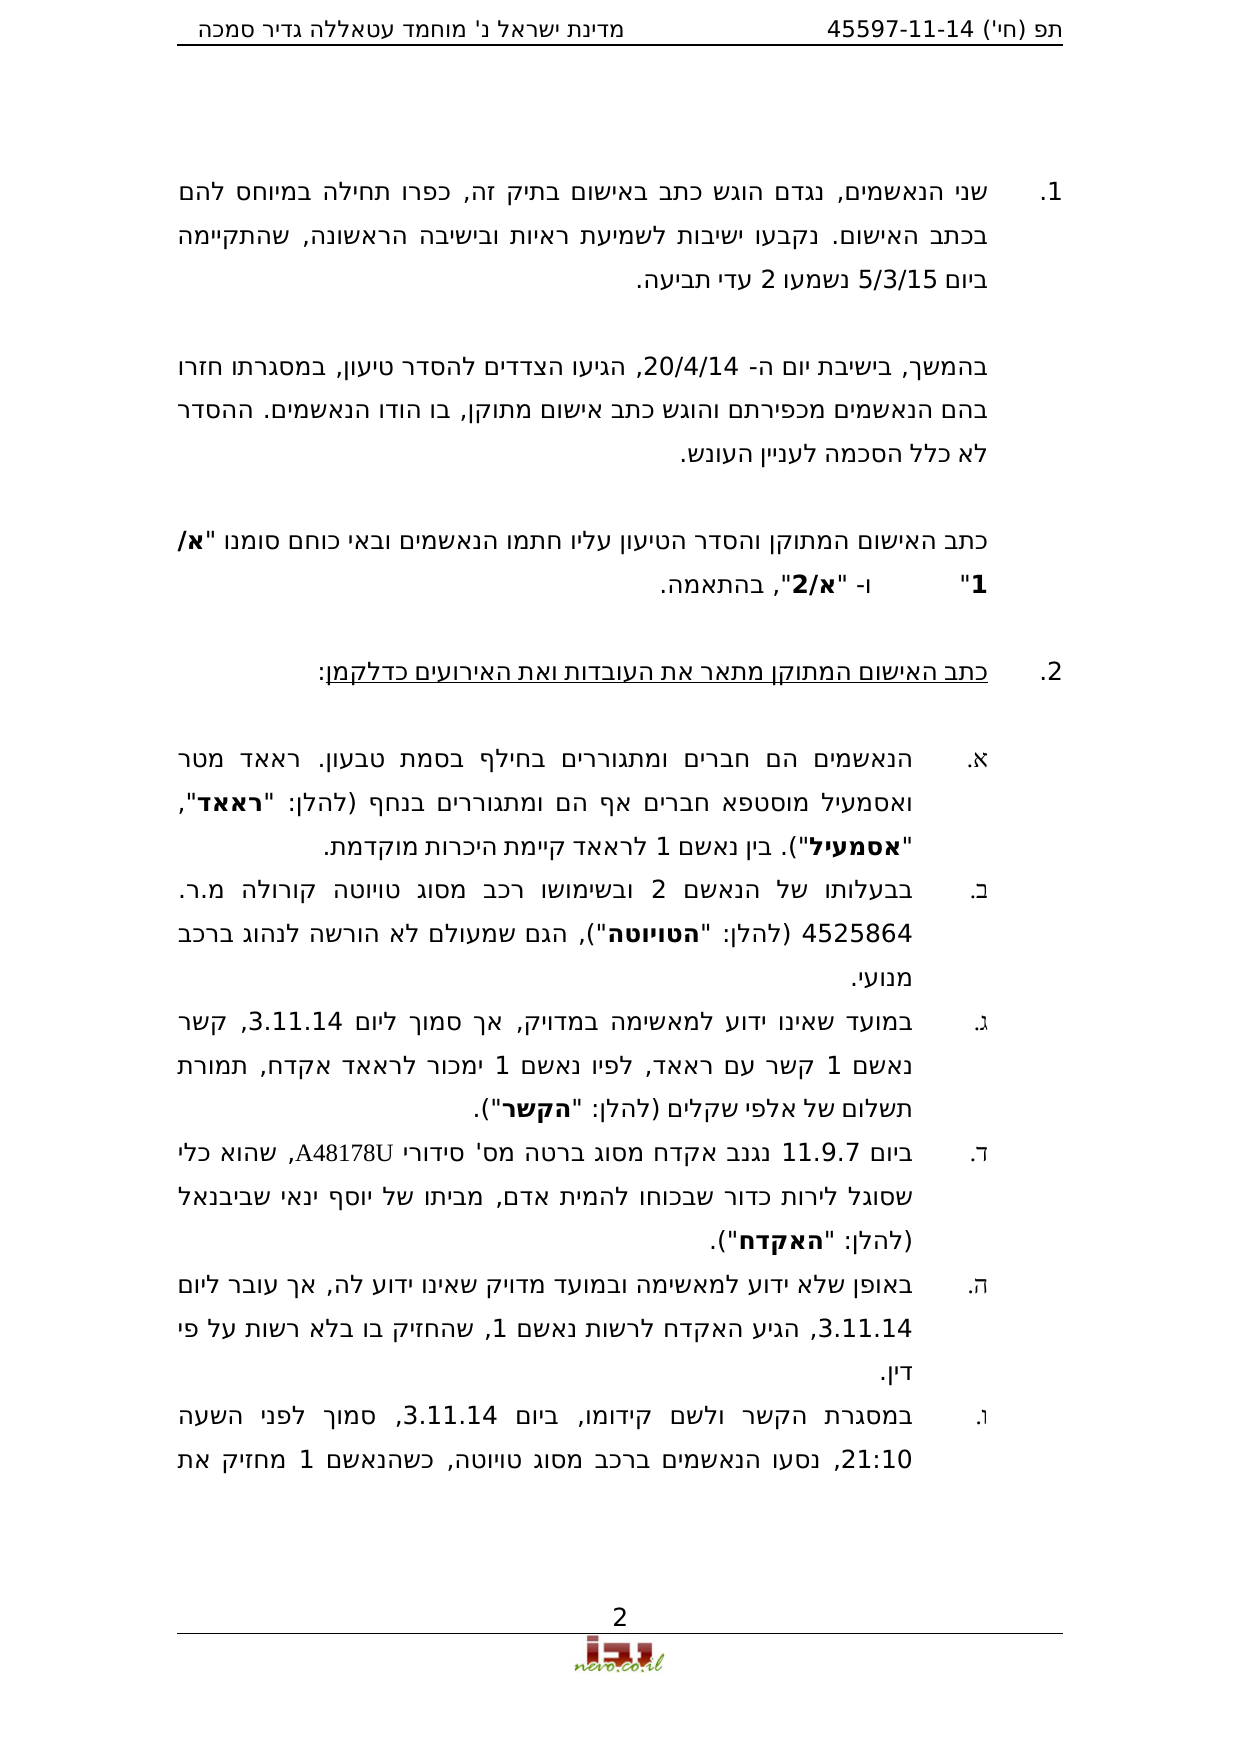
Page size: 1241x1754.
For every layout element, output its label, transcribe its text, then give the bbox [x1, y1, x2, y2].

list ביום 11.9.7 נגנב אקדח מסוג ברטה מס' סידורי A48178U, שהוא כלי שסוגל לירות כדור שבכוחו להמית אדם, מביתו של יוסף ינאי שביבנאל (להלן: "האקדח"). [177, 1138, 988, 1255]
list במועד שאינו ידוע למאשימה במדויק, אך סמוך ליום 3.11.14, קשר נאשם 1 קשר עם ראאד, לפיו נאשם 1 ימכור לראאד אקדח, תמורת תשלום של אלפי שקלים (להלן: "הקשר"). [177, 1007, 988, 1124]
list באופן שלא ידוע למאשימה ובמועד מדויק שאינו ידוע לה, אך עובר ליום 3.11.14, הגיע האקדח לרשות נאשם 1, שהחזיק בו בלא רשות על פי דין. [177, 1270, 988, 1387]
list בבעלותו של הנאשם 2 ובשימושו רכב מסוג טויוטה קורולה מ.ר. 4525864 (להלן: "הטויוטה"), הגם שמעולם לא הורשה לנהוג ברכב מנועי. [177, 875, 988, 992]
text כתב האישום המתוקן והסדר הטיעון עליו חתמו הנאשמים ובאי כוחם סומנו "א/1" ו- "א/2", בהתאמה. [177, 526, 988, 599]
text בהמשך, בישיבת יום ה- 20/4/14, הגיעו הצדדים להסדר טיעון, במסגרתו חזרו בהם הנאשמים מכפירתם והוגש כתב אישום מתוקן, בו הודו הנאשמים. ההסדר לא כלל הסכמה לעניין העונש. [177, 352, 988, 469]
list הנאשמים הם חברים ומתגוררים בחילף בסמת טבעון. ראאד מטר ואסמעיל מוסטפא חברים אף הם ומתגוררים בנחף (להלן: "ראאד", "אסמעיל"). בין נאשם 1 לראאד קיימת היכרות מוקדמת. [177, 744, 988, 861]
text 2. כתב האישום המתוקן מתאר את העובדות ואת האירועים כדלקמן: [177, 657, 1063, 686]
text 1. שני הנאשמים, נגדם הוגש כתב באישום בתיק זה, כפרו תחילה במיוחס להם בכתב האישום. נקבעו ישיבות לשמיעת ראיות ובישיבה הראשונה, שהתקיימה ביום 5/3/15 נשמעו 2 עדי תביעה. [177, 177, 1063, 294]
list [177, 1401, 988, 1474]
picture [574, 1635, 666, 1673]
